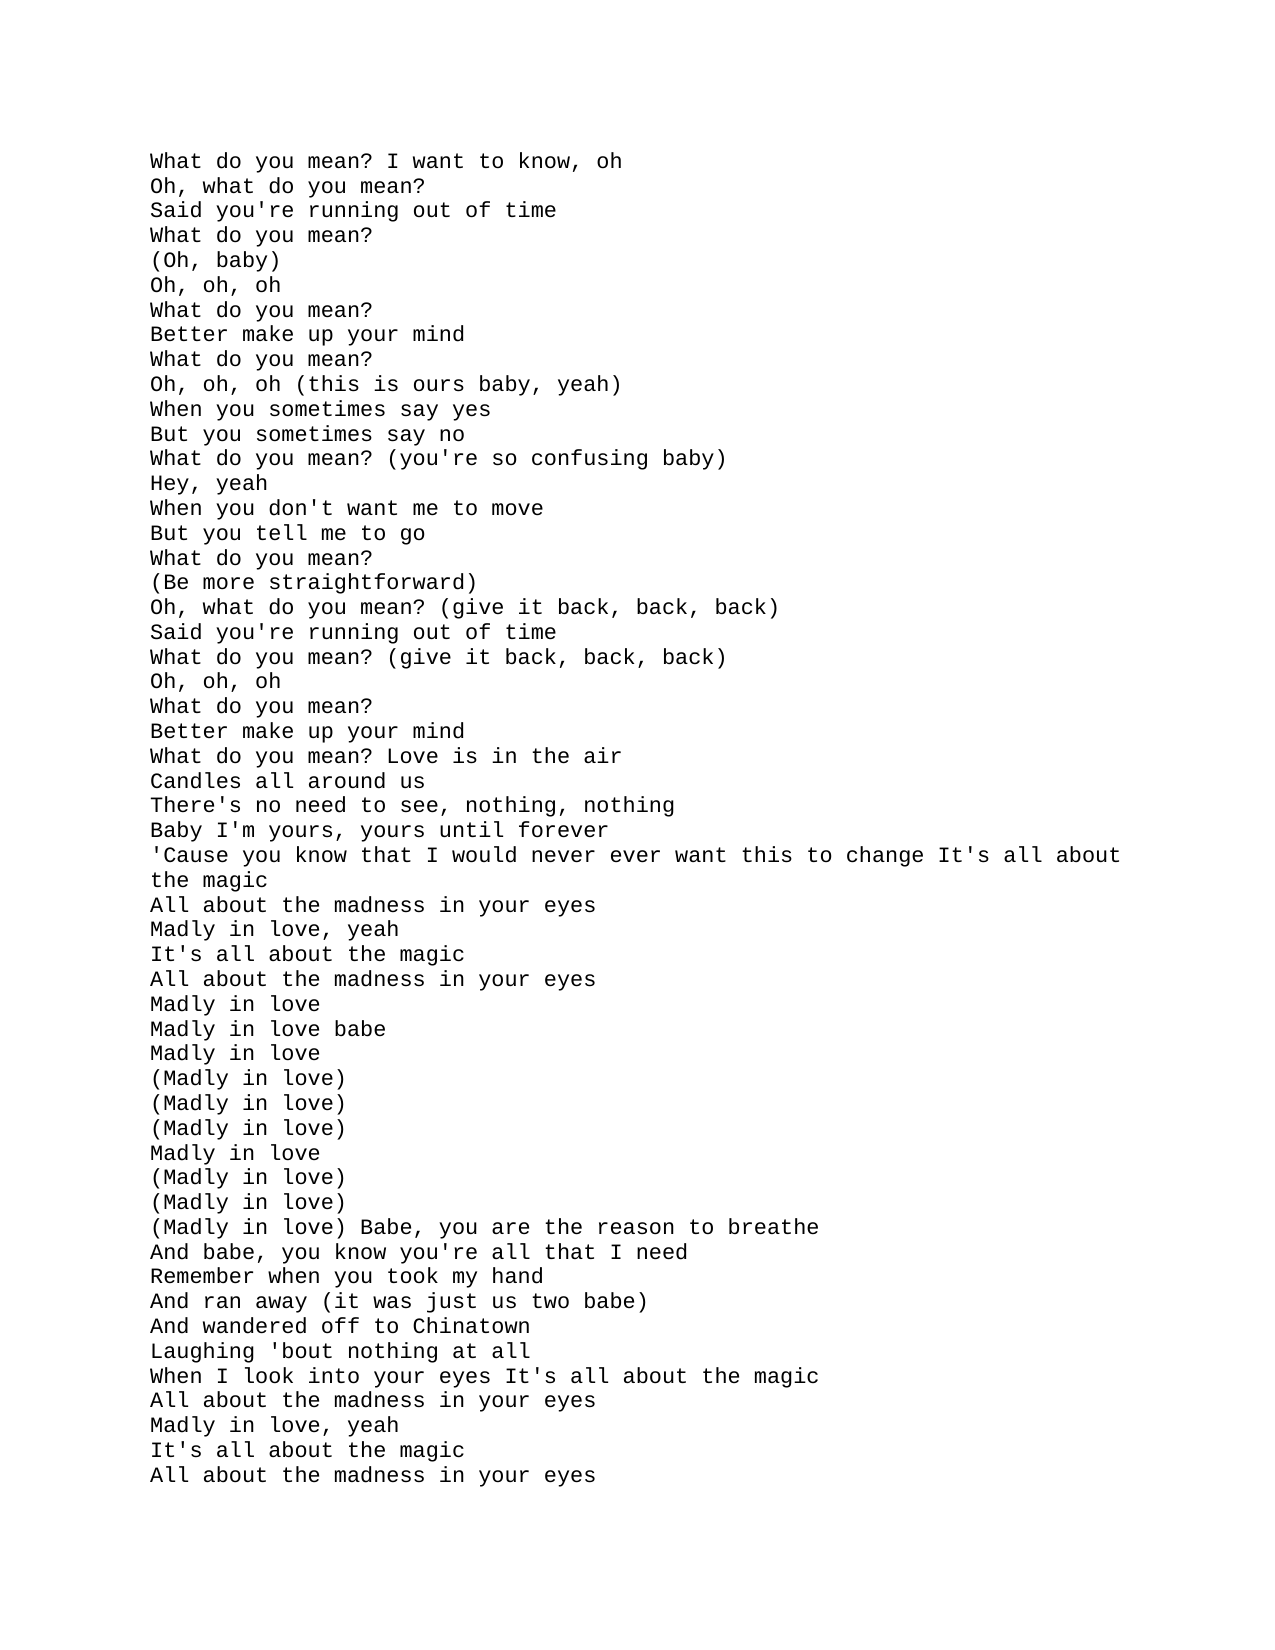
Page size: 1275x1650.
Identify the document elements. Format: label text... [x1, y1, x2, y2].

text All about the madness in your eyes [150, 1464, 1125, 1489]
text But you sometimes say no [150, 423, 1125, 447]
text What do you mean? (you're so confusing baby) [150, 447, 1125, 472]
text It's all about the magic [150, 1439, 1125, 1464]
text And wandered off to Chinatown [150, 1315, 1125, 1340]
text Oh, oh, oh (this is ours baby, yeah) [150, 373, 1125, 398]
text Madly in love [150, 993, 1125, 1018]
text (Madly in love) Babe, you are the reason to breathe [150, 1216, 1125, 1241]
text What do you mean? (give it back, back, back) [150, 646, 1125, 671]
text When you don't want me to move [150, 497, 1125, 522]
text (Madly in love) [150, 1117, 1125, 1142]
text When you sometimes say yes [150, 398, 1125, 423]
text Madly in love [150, 1042, 1125, 1067]
text Oh, what do you mean? (give it back, back, back) [150, 596, 1125, 621]
text Candles all around us [150, 770, 1125, 794]
text What do you mean? [150, 348, 1125, 373]
text Said you're running out of time [150, 621, 1125, 646]
text All about the madness in your eyes [150, 894, 1125, 918]
text What do you mean? [150, 299, 1125, 323]
text And babe, you know you're all that I need [150, 1241, 1125, 1266]
text Hey, yeah [150, 472, 1125, 497]
text Madly in love, yeah [150, 1414, 1125, 1439]
text Said you're running out of time [150, 199, 1125, 224]
text What do you mean? [150, 547, 1125, 571]
text What do you mean? I want to know, oh [150, 150, 1125, 175]
text Oh, oh, oh [150, 671, 1125, 695]
text (Madly in love) [150, 1166, 1125, 1191]
text Oh, oh, oh [150, 274, 1125, 299]
text (Be more straightforward) [150, 571, 1125, 596]
text What do you mean? [150, 695, 1125, 720]
text Remember when you took my hand [150, 1266, 1125, 1290]
text Baby I'm yours, yours until forever [150, 819, 1125, 844]
text (Madly in love) [150, 1092, 1125, 1117]
text Laughing 'bout nothing at all [150, 1340, 1125, 1365]
text But you tell me to go [150, 522, 1125, 547]
text Madly in love [150, 1142, 1125, 1166]
text It's all about the magic [150, 943, 1125, 968]
text There's no need to see, nothing, nothing [150, 794, 1125, 819]
text And ran away (it was just us two babe) [150, 1290, 1125, 1315]
text Better make up your mind [150, 323, 1125, 348]
text Better make up your mind [150, 720, 1125, 745]
text All about the madness in your eyes [150, 1389, 1125, 1414]
text What do you mean? Love is in the air [150, 745, 1125, 770]
text (Oh, baby) [150, 249, 1125, 274]
text All about the madness in your eyes [150, 968, 1125, 993]
text What do you mean? [150, 224, 1125, 249]
text 'Cause you know that I would never ever want this to change It's all about the magic [150, 844, 1125, 894]
text When I look into your eyes It's all about the magic [150, 1365, 1125, 1389]
text (Madly in love) [150, 1067, 1125, 1092]
text Oh, what do you mean? [150, 175, 1125, 199]
text (Madly in love) [150, 1191, 1125, 1216]
text Madly in love babe [150, 1018, 1125, 1042]
text Madly in love, yeah [150, 918, 1125, 943]
